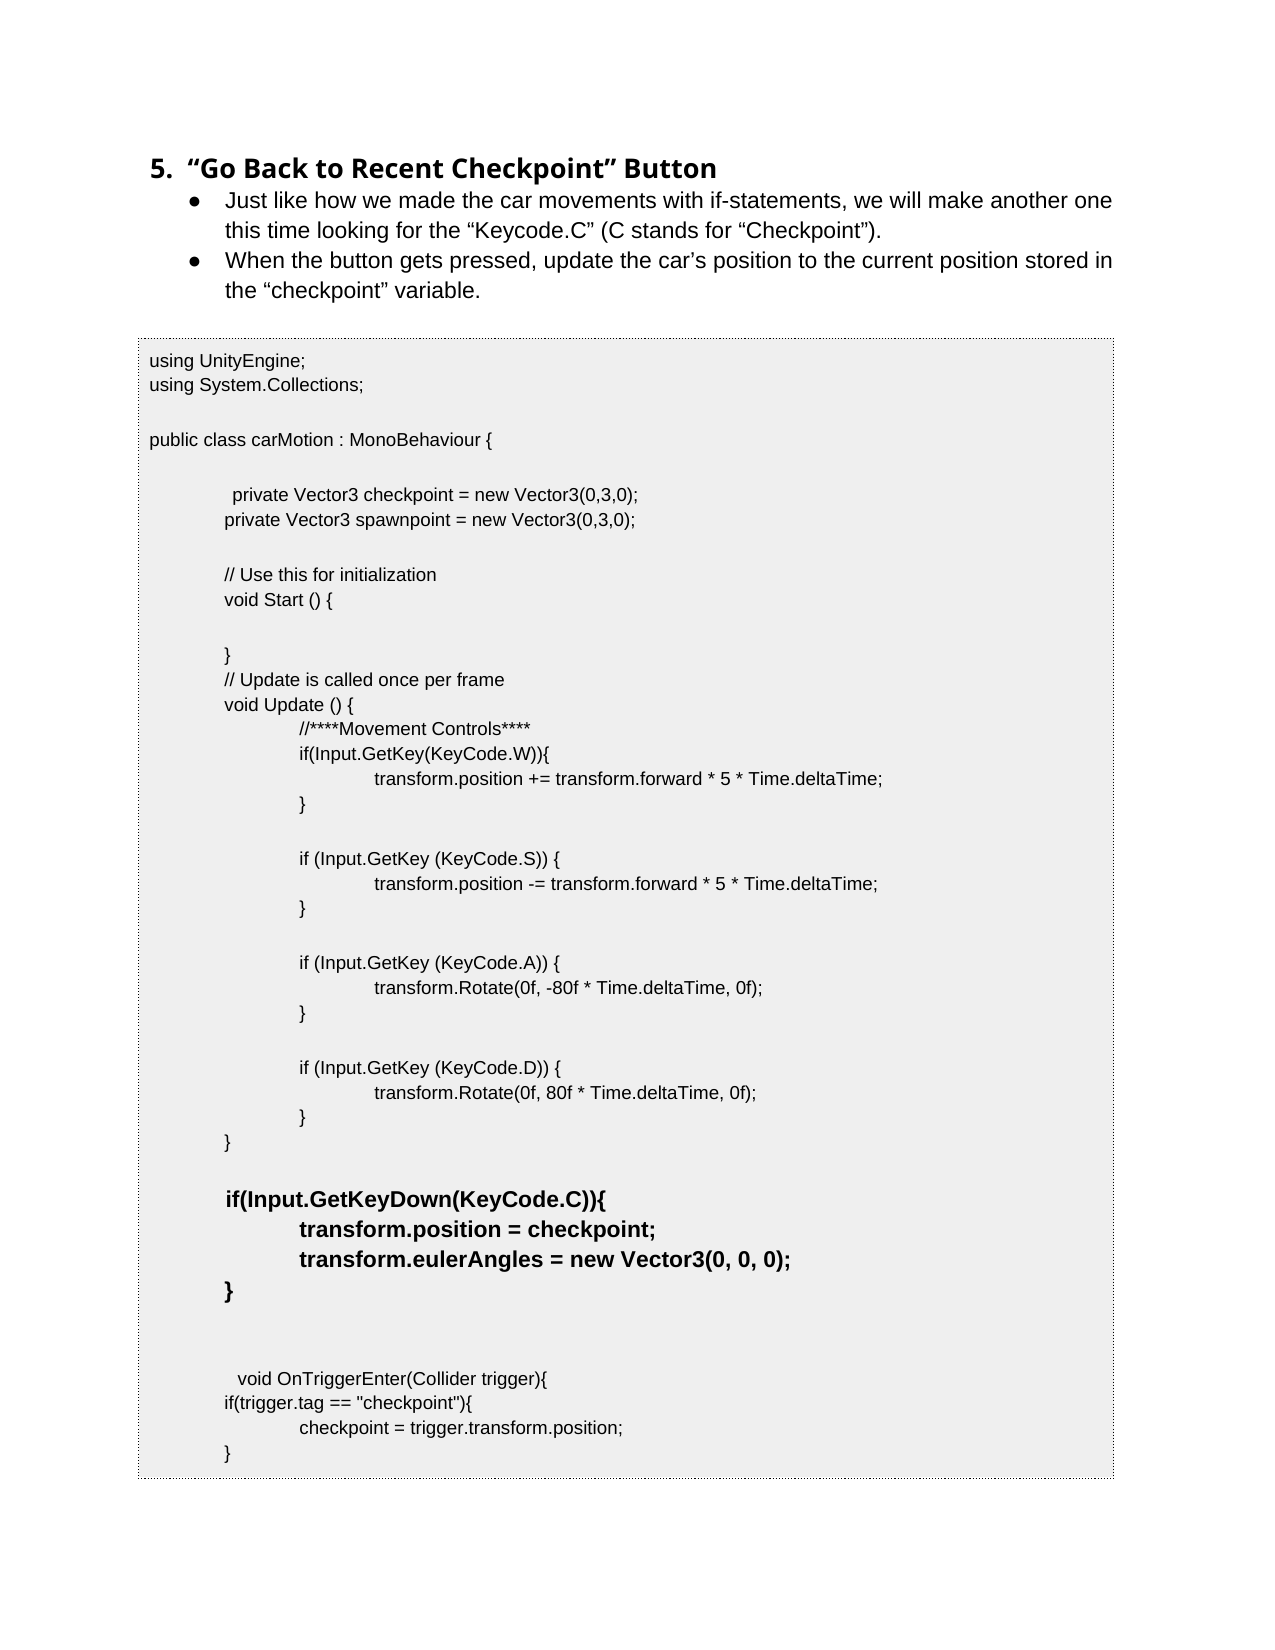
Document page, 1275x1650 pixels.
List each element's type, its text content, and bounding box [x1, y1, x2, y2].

list Just like how we made the car movements with if-statements, we will make another one this time looking for the “Keycode.C” (C stands for “Checkpoint”). [187, 187, 1125, 243]
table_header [139, 338, 1114, 1477]
list When the button gets pressed, update the car’s position to the current position stored in the “checkpoint” variable. [187, 247, 1125, 304]
subtitle “Go Back to Recent Checkpoint” Button [150, 150, 1125, 187]
